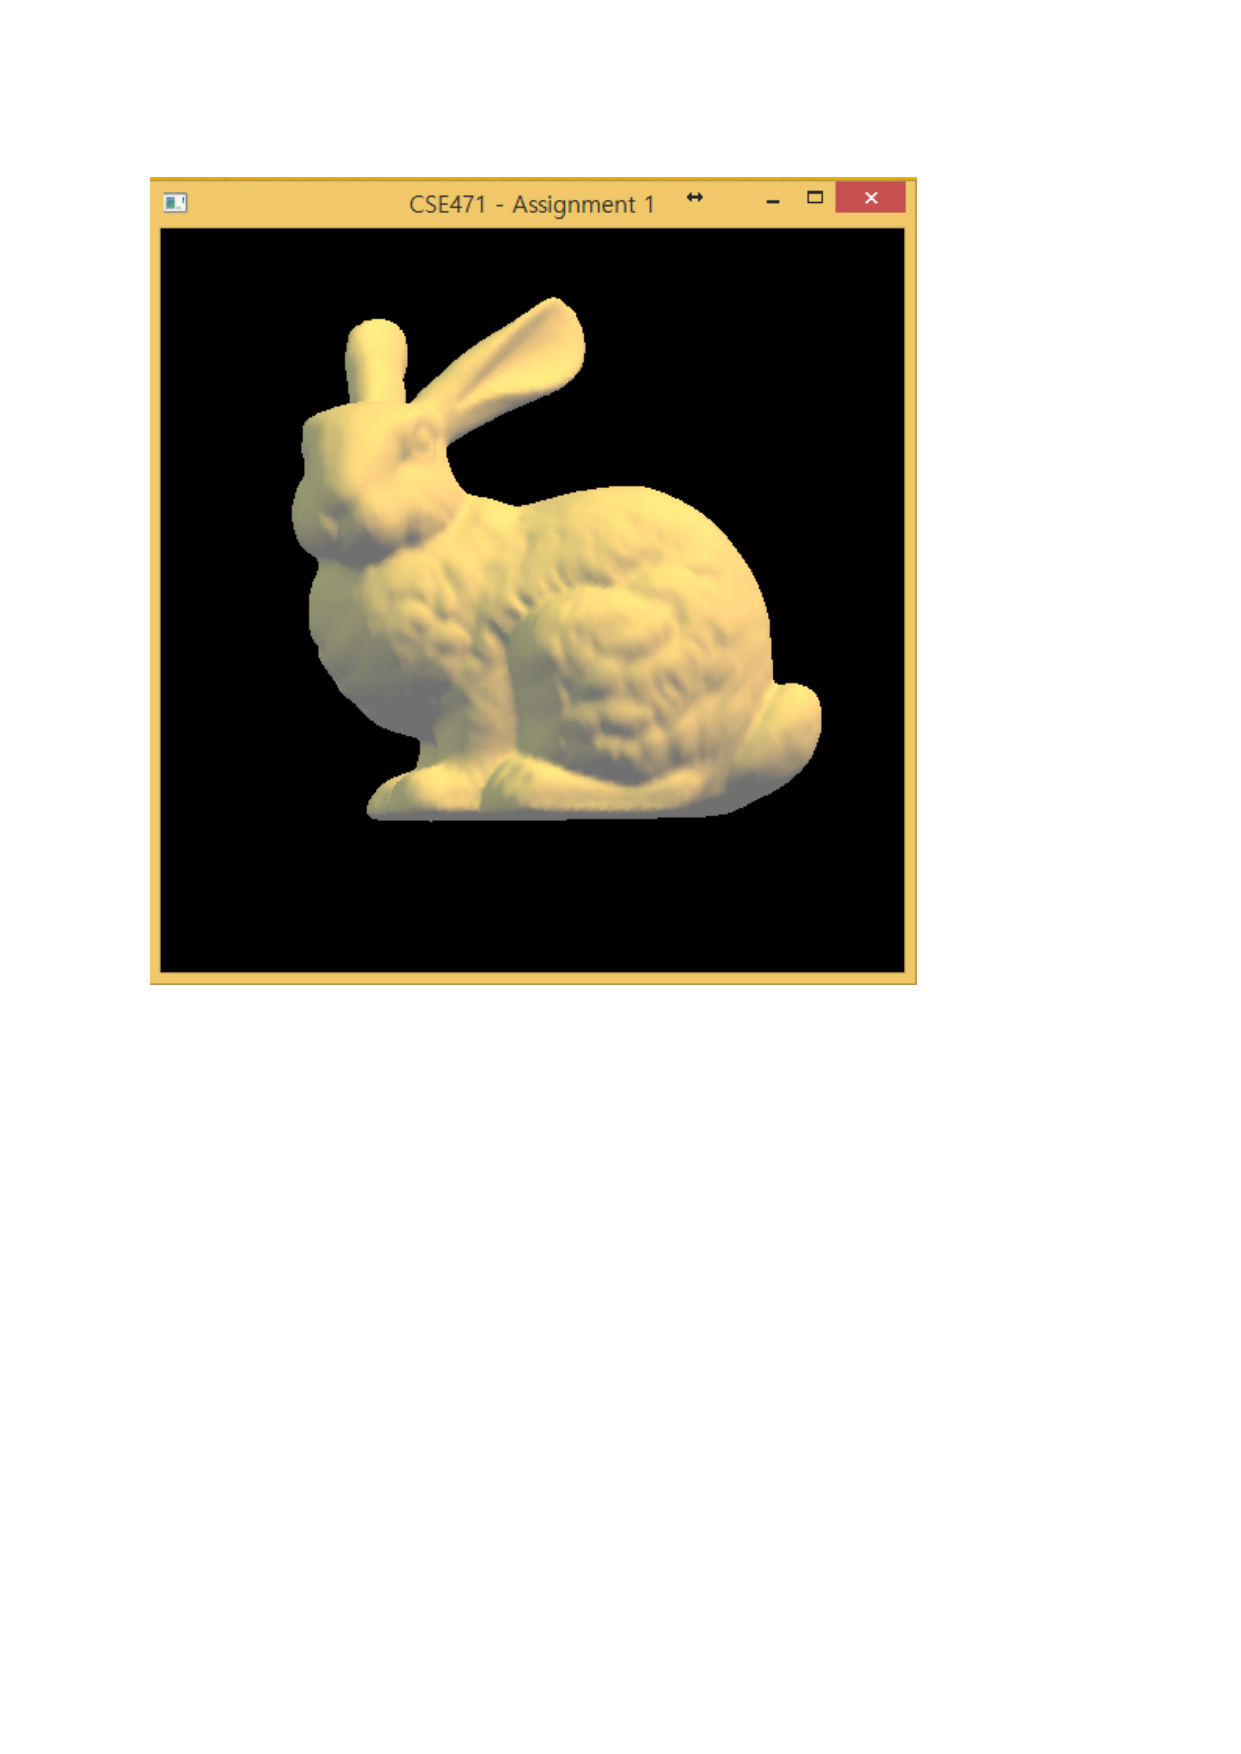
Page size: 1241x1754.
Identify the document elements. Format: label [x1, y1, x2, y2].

picture [150, 177, 917, 985]
